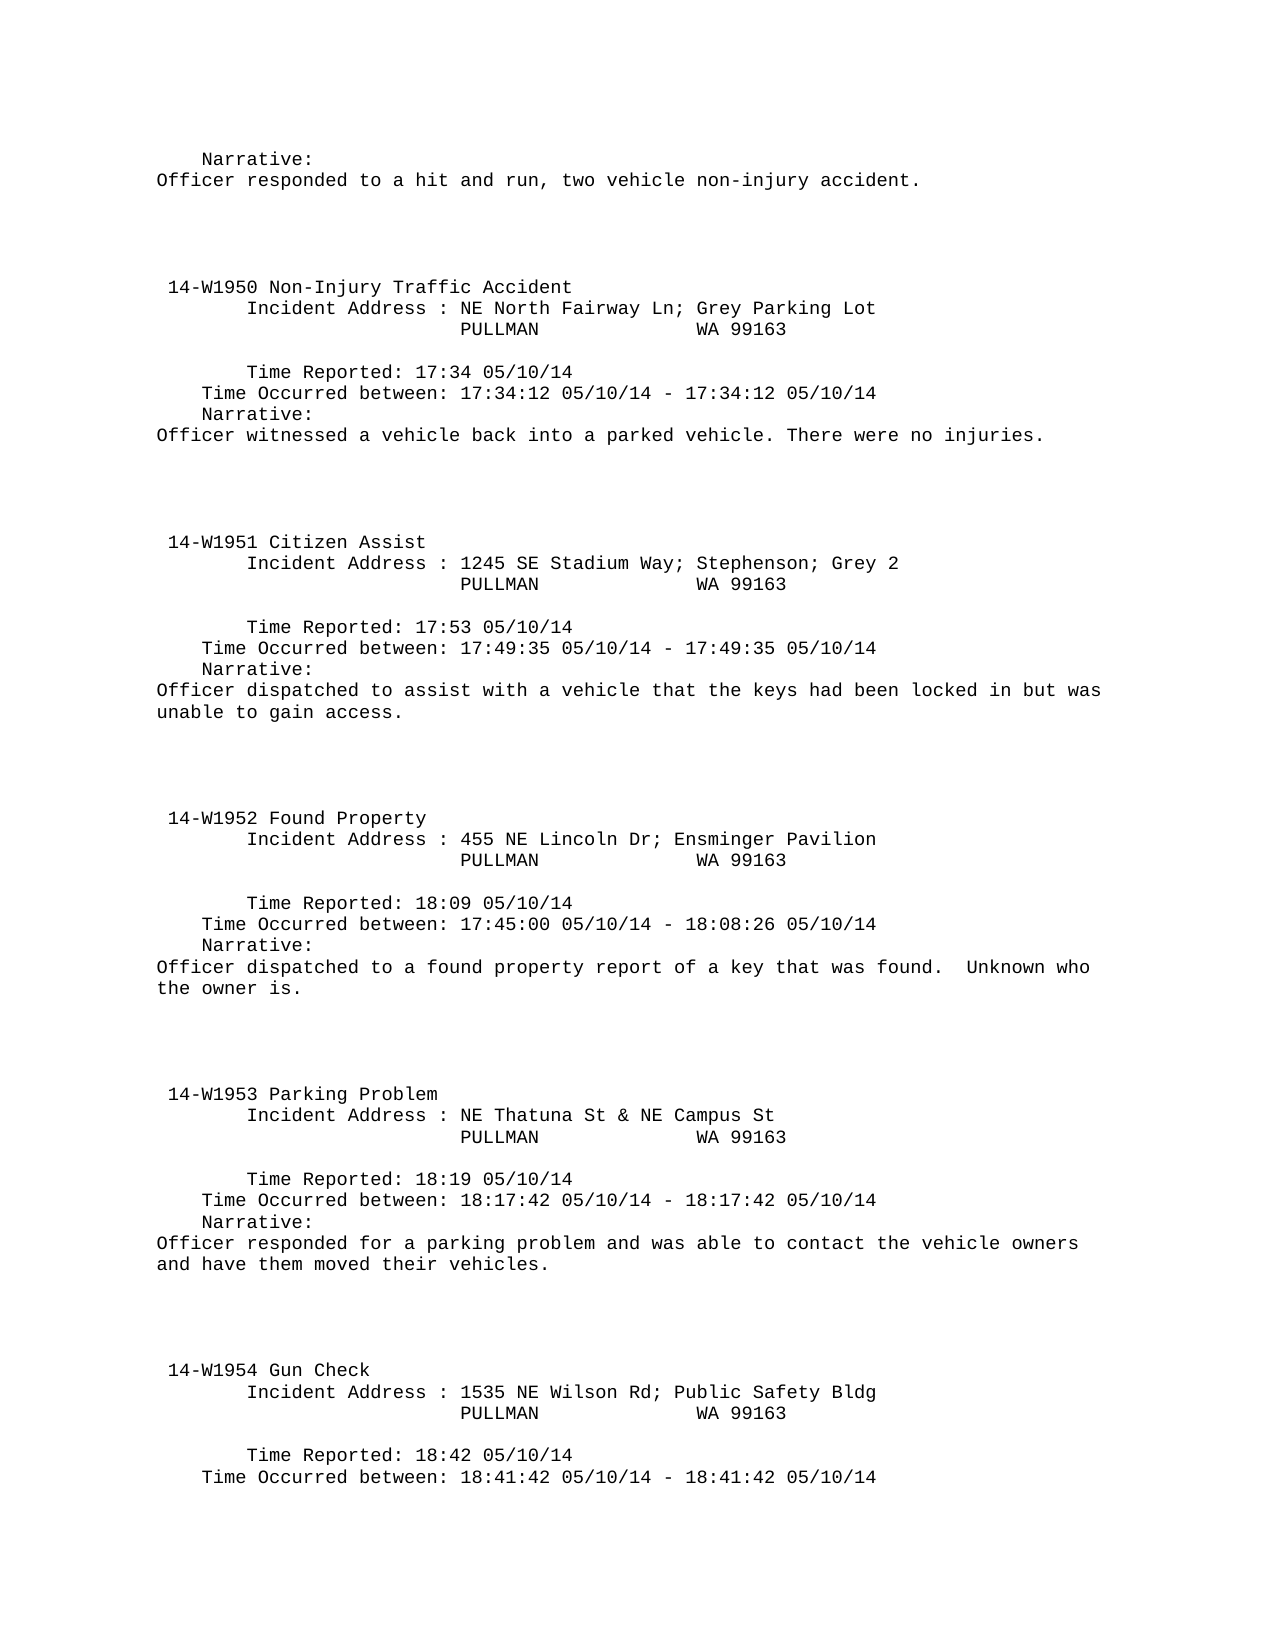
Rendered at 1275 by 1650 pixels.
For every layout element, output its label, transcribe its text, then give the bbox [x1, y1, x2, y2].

text Incident Address : NE Thatuna St & NE Campus St [156, 1106, 1118, 1127]
text 14-W1950 Non-Injury Traffic Accident [156, 277, 1118, 299]
text Narrative: [156, 936, 1118, 957]
text PULLMAN WA 99163 [156, 320, 1118, 341]
text Incident Address : 1535 NE Wilson Rd; Public Safety Bldg [156, 1382, 1118, 1404]
text Officer dispatched to a found property report of a key that was found. Unknown who the owner is. [156, 957, 1118, 1000]
text PULLMAN WA 99163 [156, 575, 1118, 596]
text 14-W1951 Citizen Assist [156, 532, 1118, 554]
text Time Occurred between: 17:34:12 05/10/14 - 17:34:12 05/10/14 [156, 384, 1118, 405]
text Time Occurred between: 18:17:42 05/10/14 - 18:17:42 05/10/14 [156, 1191, 1118, 1212]
text Narrative: [156, 1212, 1118, 1234]
text 14-W1952 Found Property [156, 809, 1118, 830]
text Time Reported: 17:34 05/10/14 [156, 362, 1118, 384]
text Time Occurred between: 18:41:42 05/10/14 - 18:41:42 05/10/14 [156, 1467, 1118, 1489]
text PULLMAN WA 99163 [156, 1127, 1118, 1149]
text Narrative: [156, 150, 1118, 171]
text Officer dispatched to assist with a vehicle that the keys had been locked in but was unable to gain access. [156, 681, 1118, 724]
text Time Reported: 18:42 05/10/14 [156, 1446, 1118, 1467]
text Incident Address : NE North Fairway Ln; Grey Parking Lot [156, 299, 1118, 320]
text Officer witnessed a vehicle back into a parked vehicle. There were no injuries. [156, 426, 1118, 447]
text Narrative: [156, 405, 1118, 426]
text Time Reported: 18:09 05/10/14 [156, 894, 1118, 915]
text PULLMAN WA 99163 [156, 1404, 1118, 1425]
text Incident Address : 1245 SE Stadium Way; Stephenson; Grey 2 [156, 554, 1118, 575]
text Time Occurred between: 17:45:00 05/10/14 - 18:08:26 05/10/14 [156, 915, 1118, 936]
text Time Reported: 17:53 05/10/14 [156, 617, 1118, 639]
text Officer responded for a parking problem and was able to contact the vehicle owners and have them moved their vehicles. [156, 1234, 1118, 1276]
text PULLMAN WA 99163 [156, 851, 1118, 872]
text Narrative: [156, 660, 1118, 681]
text 14-W1953 Parking Problem [156, 1085, 1118, 1106]
text Officer responded to a hit and run, two vehicle non-injury accident. [156, 171, 1118, 192]
text Time Occurred between: 17:49:35 05/10/14 - 17:49:35 05/10/14 [156, 639, 1118, 660]
text 14-W1954 Gun Check [156, 1361, 1118, 1382]
text Time Reported: 18:19 05/10/14 [156, 1170, 1118, 1191]
text Incident Address : 455 NE Lincoln Dr; Ensminger Pavilion [156, 830, 1118, 851]
